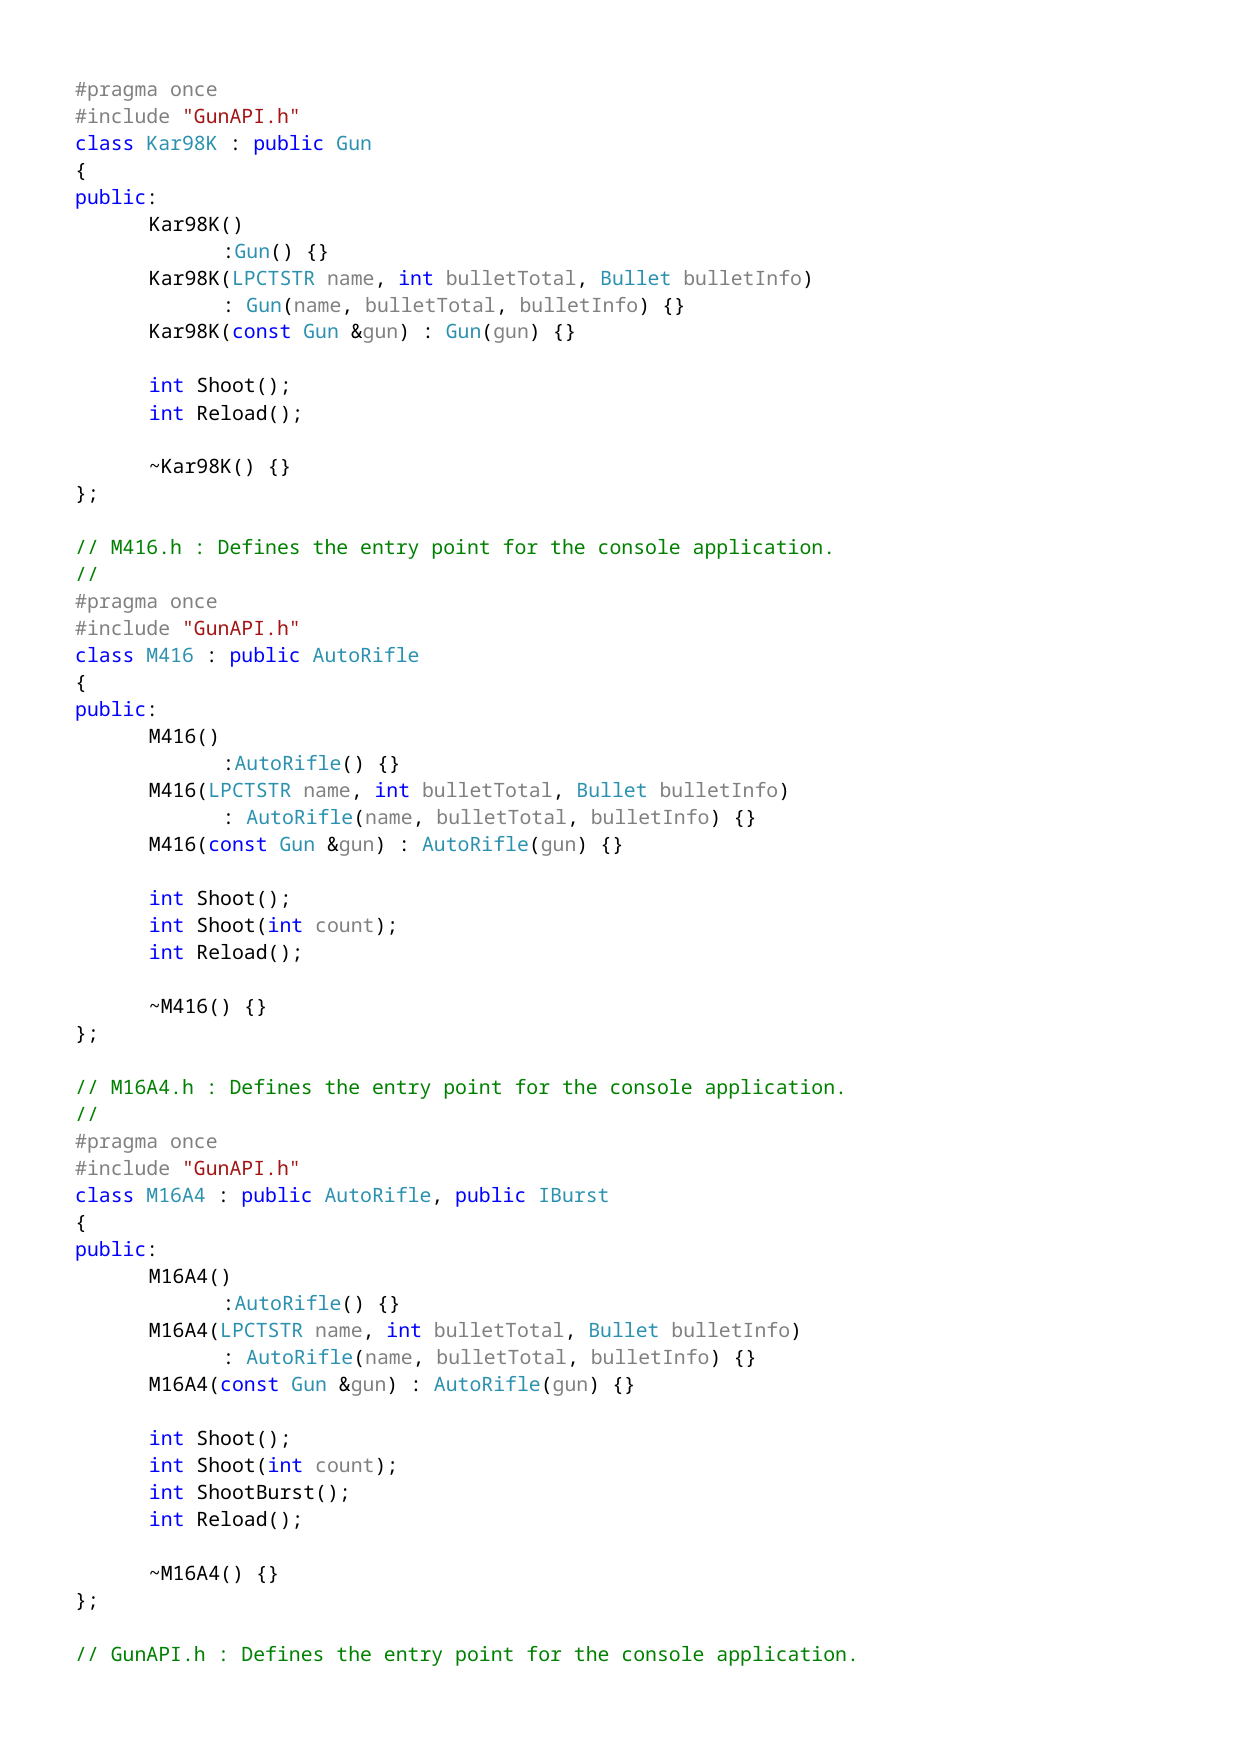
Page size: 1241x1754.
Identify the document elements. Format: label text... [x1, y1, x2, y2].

text M416() [75, 722, 1165, 749]
text int Shoot(int count); [75, 911, 1165, 938]
text }; [75, 1019, 1165, 1046]
text { [75, 156, 1165, 183]
text M16A4() [75, 1262, 1165, 1289]
text // M16A4.h : Defines the entry point for the console application. [75, 1073, 1165, 1100]
text public: [75, 183, 1165, 210]
text : Gun(name, bulletTotal, bulletInfo) {} [75, 291, 1165, 318]
text int Shoot(); [75, 1424, 1165, 1451]
text int ShootBurst(); [75, 1478, 1165, 1505]
text // M416.h : Defines the entry point for the console application. [75, 534, 1165, 561]
text M16A4(LPCTSTR name, int bulletTotal, Bullet bulletInfo) [75, 1316, 1165, 1343]
text }; [75, 480, 1165, 507]
text public: [75, 696, 1165, 722]
text ~M416() {} [75, 992, 1165, 1019]
text int Reload(); [75, 1505, 1165, 1532]
text #pragma once [75, 1127, 1165, 1154]
text ~M16A4() {} [75, 1559, 1165, 1586]
text int Reload(); [75, 938, 1165, 965]
text public: [75, 1235, 1165, 1262]
text :AutoRifle() {} [75, 749, 1165, 776]
text :Gun() {} [75, 237, 1165, 264]
text class Kar98K : public Gun [75, 129, 1165, 156]
text #pragma once [75, 588, 1165, 614]
text :AutoRifle() {} [75, 1289, 1165, 1316]
text Kar98K() [75, 210, 1165, 237]
text M416(LPCTSTR name, int bulletTotal, Bullet bulletInfo) [75, 776, 1165, 803]
text #pragma once [75, 75, 1165, 102]
text { [75, 1208, 1165, 1235]
text : AutoRifle(name, bulletTotal, bulletInfo) {} [75, 1343, 1165, 1370]
text class M16A4 : public AutoRifle, public IBurst [75, 1181, 1165, 1208]
text int Shoot(); [75, 884, 1165, 911]
text Kar98K(const Gun &gun) : Gun(gun) {} [75, 318, 1165, 345]
text // [75, 561, 1165, 588]
text : AutoRifle(name, bulletTotal, bulletInfo) {} [75, 803, 1165, 830]
text class M416 : public AutoRifle [75, 642, 1165, 668]
text // GunAPI.h : Defines the entry point for the console application. [75, 1640, 1165, 1667]
text }; [75, 1586, 1165, 1613]
text ~Kar98K() {} [75, 453, 1165, 480]
text #include "GunAPI.h" [75, 1154, 1165, 1181]
text #include "GunAPI.h" [75, 614, 1165, 642]
text M16A4(const Gun &gun) : AutoRifle(gun) {} [75, 1370, 1165, 1397]
text #include "GunAPI.h" [75, 102, 1165, 129]
text int Shoot(int count); [75, 1451, 1165, 1478]
text int Reload(); [75, 399, 1165, 426]
text // [75, 1100, 1165, 1127]
text { [75, 668, 1165, 696]
text M416(const Gun &gun) : AutoRifle(gun) {} [75, 830, 1165, 857]
text int Shoot(); [75, 372, 1165, 399]
text Kar98K(LPCTSTR name, int bulletTotal, Bullet bulletInfo) [75, 264, 1165, 291]
